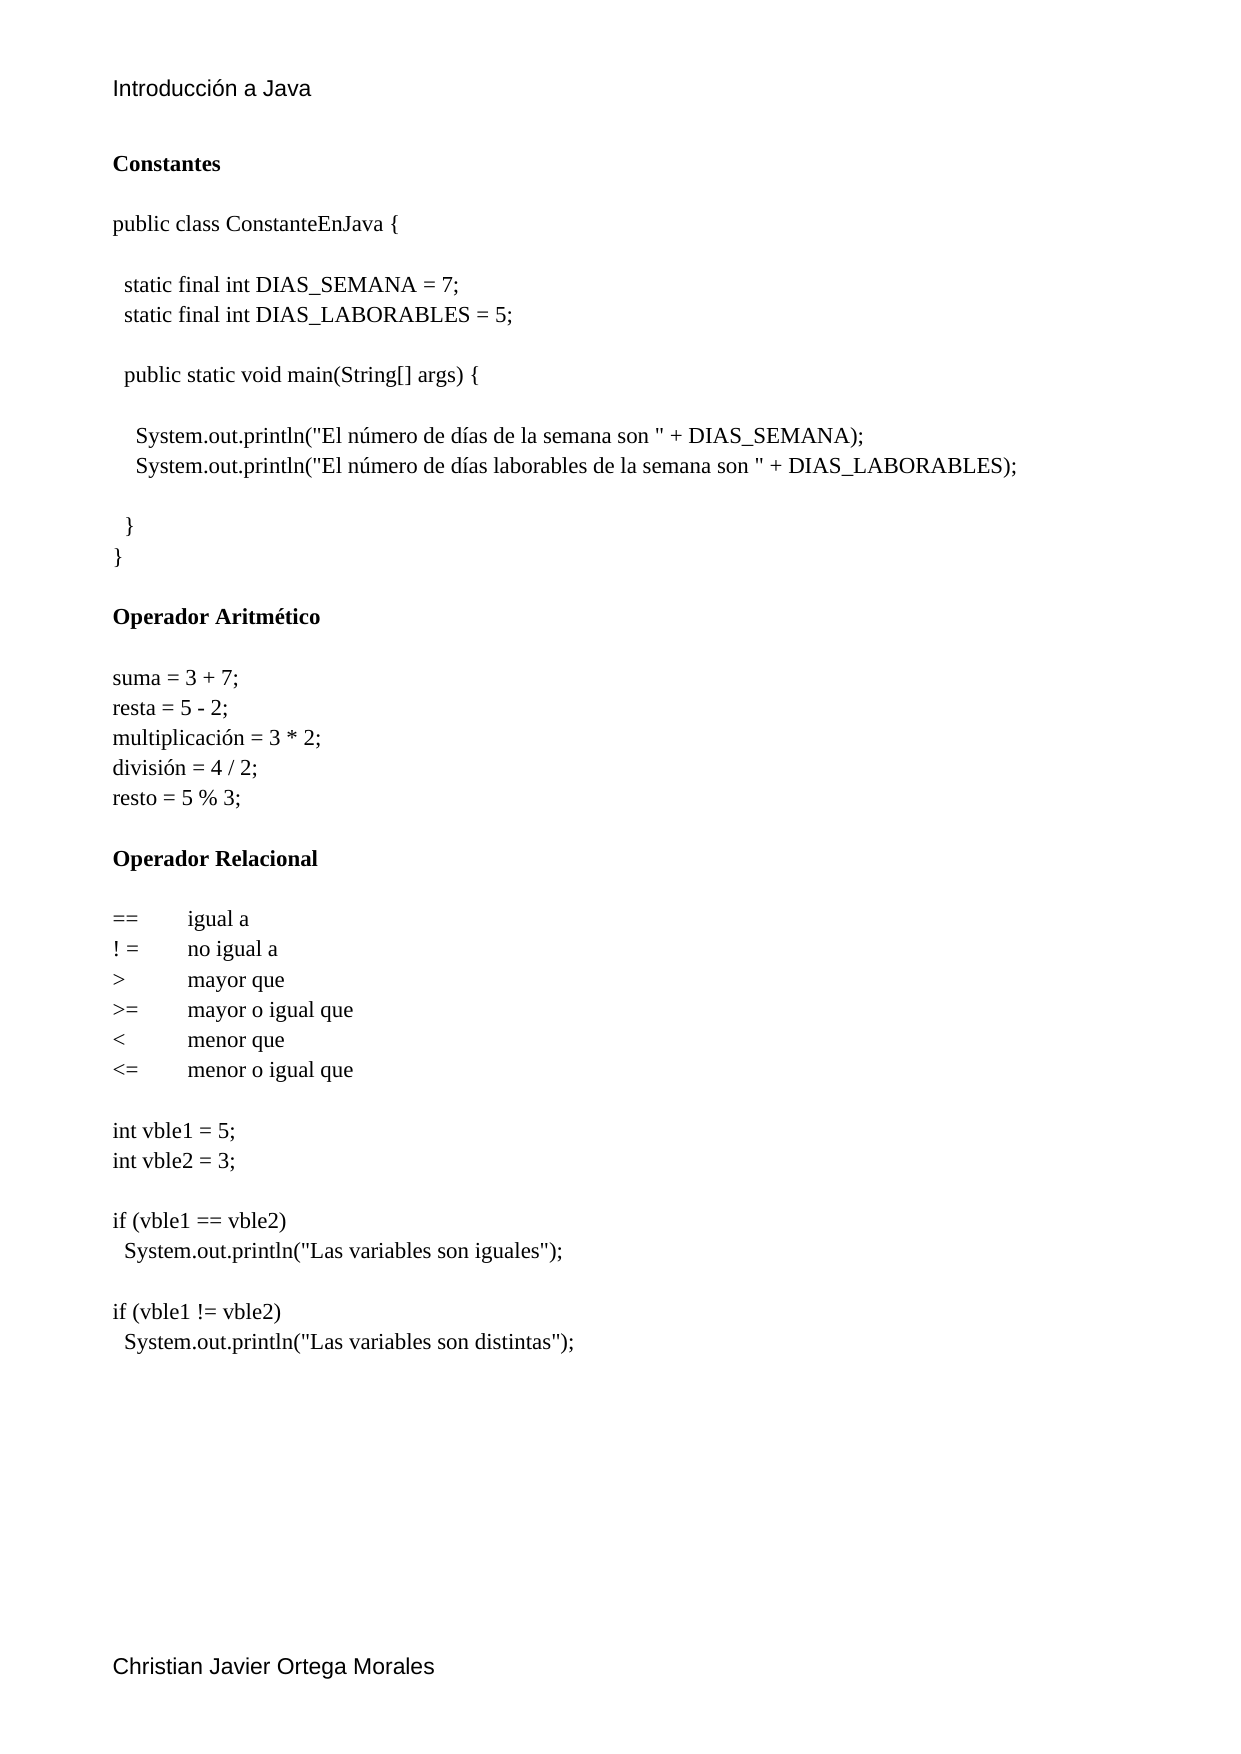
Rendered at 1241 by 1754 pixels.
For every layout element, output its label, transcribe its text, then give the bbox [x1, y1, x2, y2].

text suma = 3 + 7; [112, 663, 1128, 690]
text resto = 5 % 3; [112, 784, 1128, 811]
text if (vble1 == vble2) [112, 1207, 1128, 1234]
text } [112, 543, 1128, 569]
text System.out.println("El número de días de la semana son " + DIAS_SEMANA); [112, 422, 1128, 448]
text resta = 5 - 2; [112, 694, 1128, 720]
text if (vble1 != vble2) [112, 1298, 1128, 1324]
text > mayor que [112, 966, 1128, 992]
text public class ConstanteEnJava { [112, 210, 1128, 237]
text ! = no igual a [112, 935, 1128, 962]
text static final int DIAS_LABORABLES = 5; [112, 301, 1128, 327]
text int vble1 = 5; [112, 1117, 1128, 1143]
text Constantes [112, 150, 1128, 176]
text multiplicación = 3 * 2; [112, 724, 1128, 750]
text System.out.println("El número de días laborables de la semana son " + DIAS_LABORABLES); [112, 452, 1128, 478]
text >= mayor o igual que [112, 996, 1128, 1022]
text == igual a [112, 905, 1128, 932]
text int vble2 = 3; [112, 1147, 1128, 1173]
text static final int DIAS_SEMANA = 7; [112, 271, 1128, 297]
text Operador Aritmético [112, 603, 1128, 629]
text < menor que [112, 1026, 1128, 1052]
text Operador Relacional [112, 845, 1128, 871]
text <= menor o igual que [112, 1056, 1128, 1083]
text } [112, 512, 1128, 539]
text división = 4 / 2; [112, 754, 1128, 781]
text System.out.println("Las variables son iguales"); [112, 1237, 1128, 1264]
text System.out.println("Las variables son distintas"); [112, 1328, 1128, 1354]
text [112, 361, 1128, 388]
